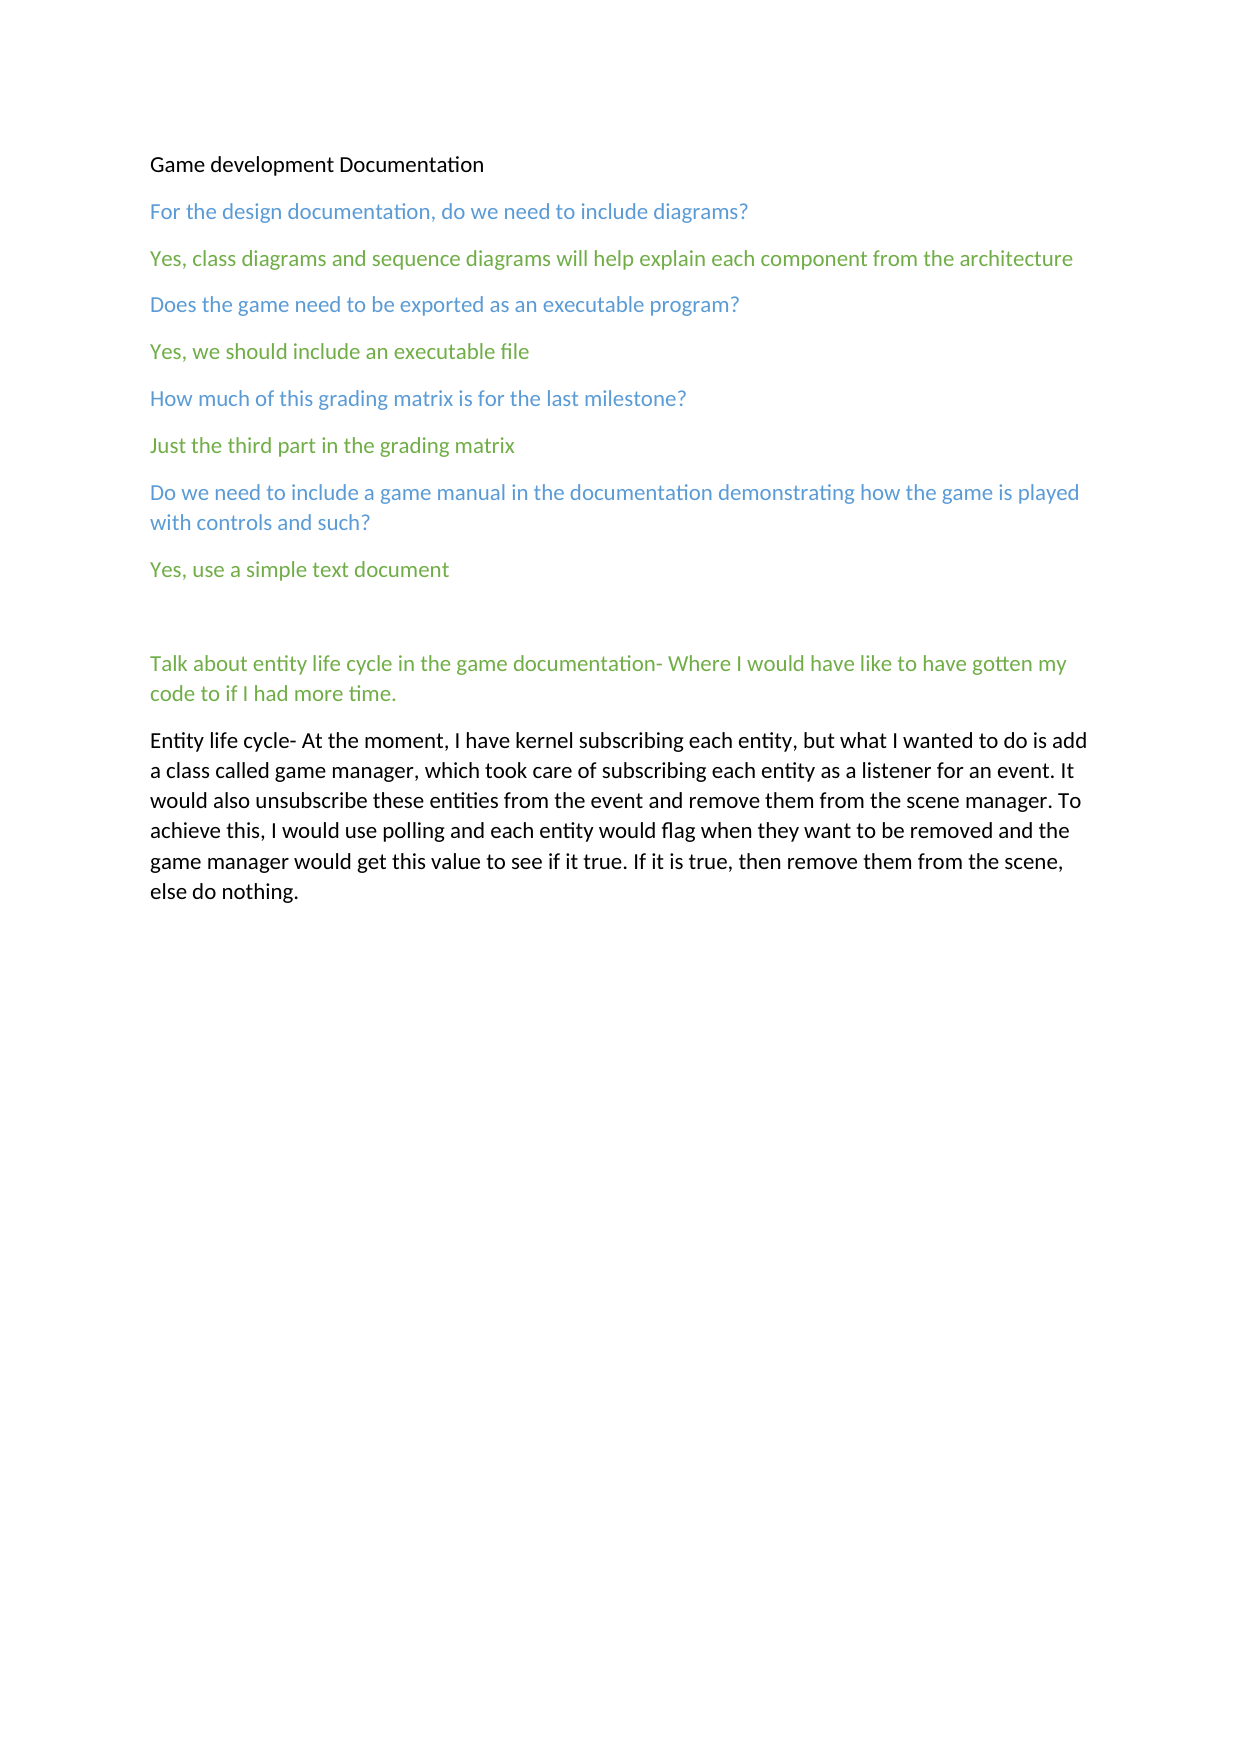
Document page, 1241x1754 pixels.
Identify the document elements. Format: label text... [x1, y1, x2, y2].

text Does the game need to be exported as an executable program? [150, 291, 1090, 319]
text Game development Documentation [150, 150, 1090, 178]
text How much of this grading matrix is for the last milestone? [150, 384, 1090, 412]
text Talk about entity life cycle in the game documentation- Where I would have like to have gotten my code to if I had more time. [150, 649, 1090, 707]
text Yes, use a simple text document [150, 555, 1090, 583]
text Do we need to include a game manual in the documentation demonstrating how the game is played with controls and such? [150, 478, 1090, 536]
text Just the third part in the grading matrix [150, 431, 1090, 459]
text Yes, class diagrams and sequence diagrams will help explain each component from the architecture [150, 244, 1090, 272]
text Yes, we should include an executable file [150, 337, 1090, 366]
text Entity life cycle- At the moment, I have kernel subscribing each entity, but what I wanted to do is add a class called game manager, which took care of subscribing each entity as a listener for an event. It would also unsubscribe these entities from the event and remove them from the scene manager. To achieve this, I would use polling and each entity would flag when they want to be removed and the game manager would get this value to see if it true. If it is true, then remove them from the scene, else do nothing. [150, 726, 1090, 905]
text For the design documentation, do we need to include diagrams? [150, 197, 1090, 225]
